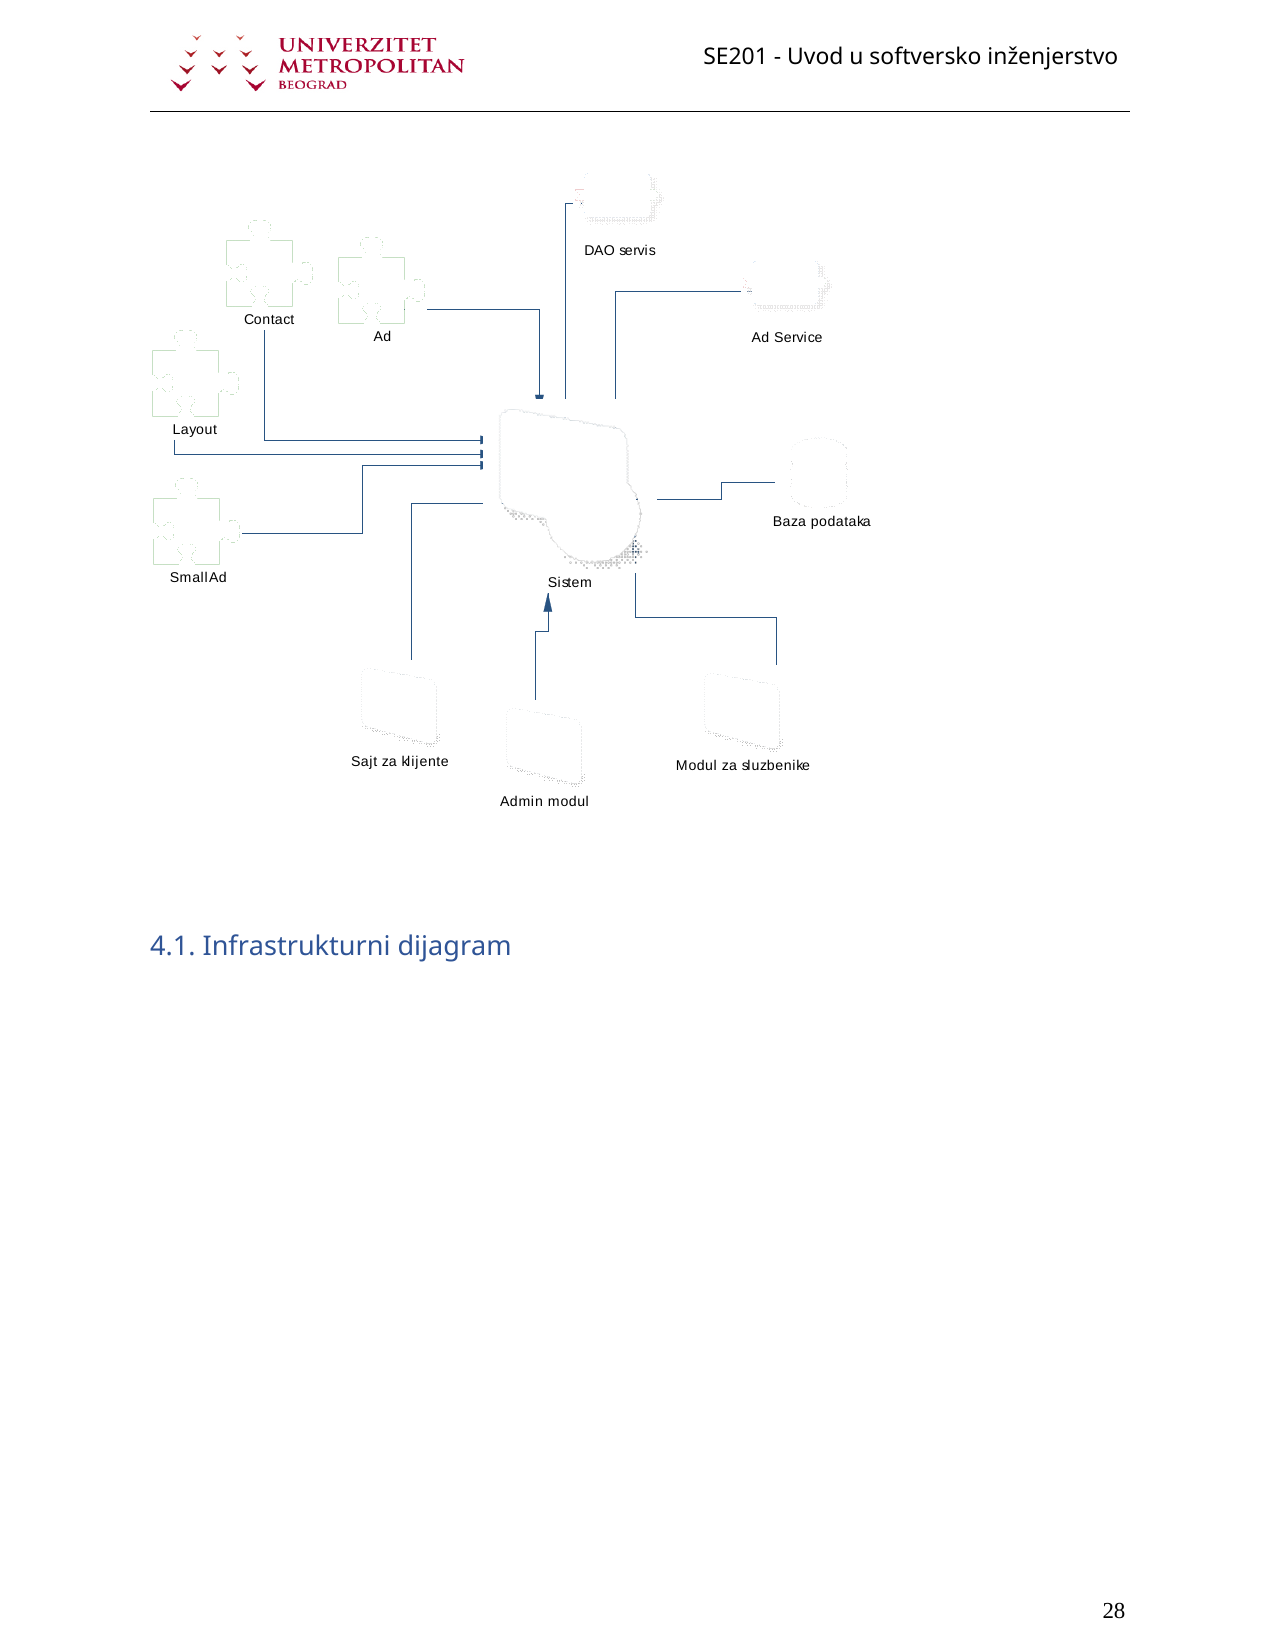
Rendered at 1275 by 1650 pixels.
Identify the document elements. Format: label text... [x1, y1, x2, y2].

picture [161, 26, 474, 98]
subtitle 4.1. Infrastrukturni dijagram [150, 927, 1125, 963]
